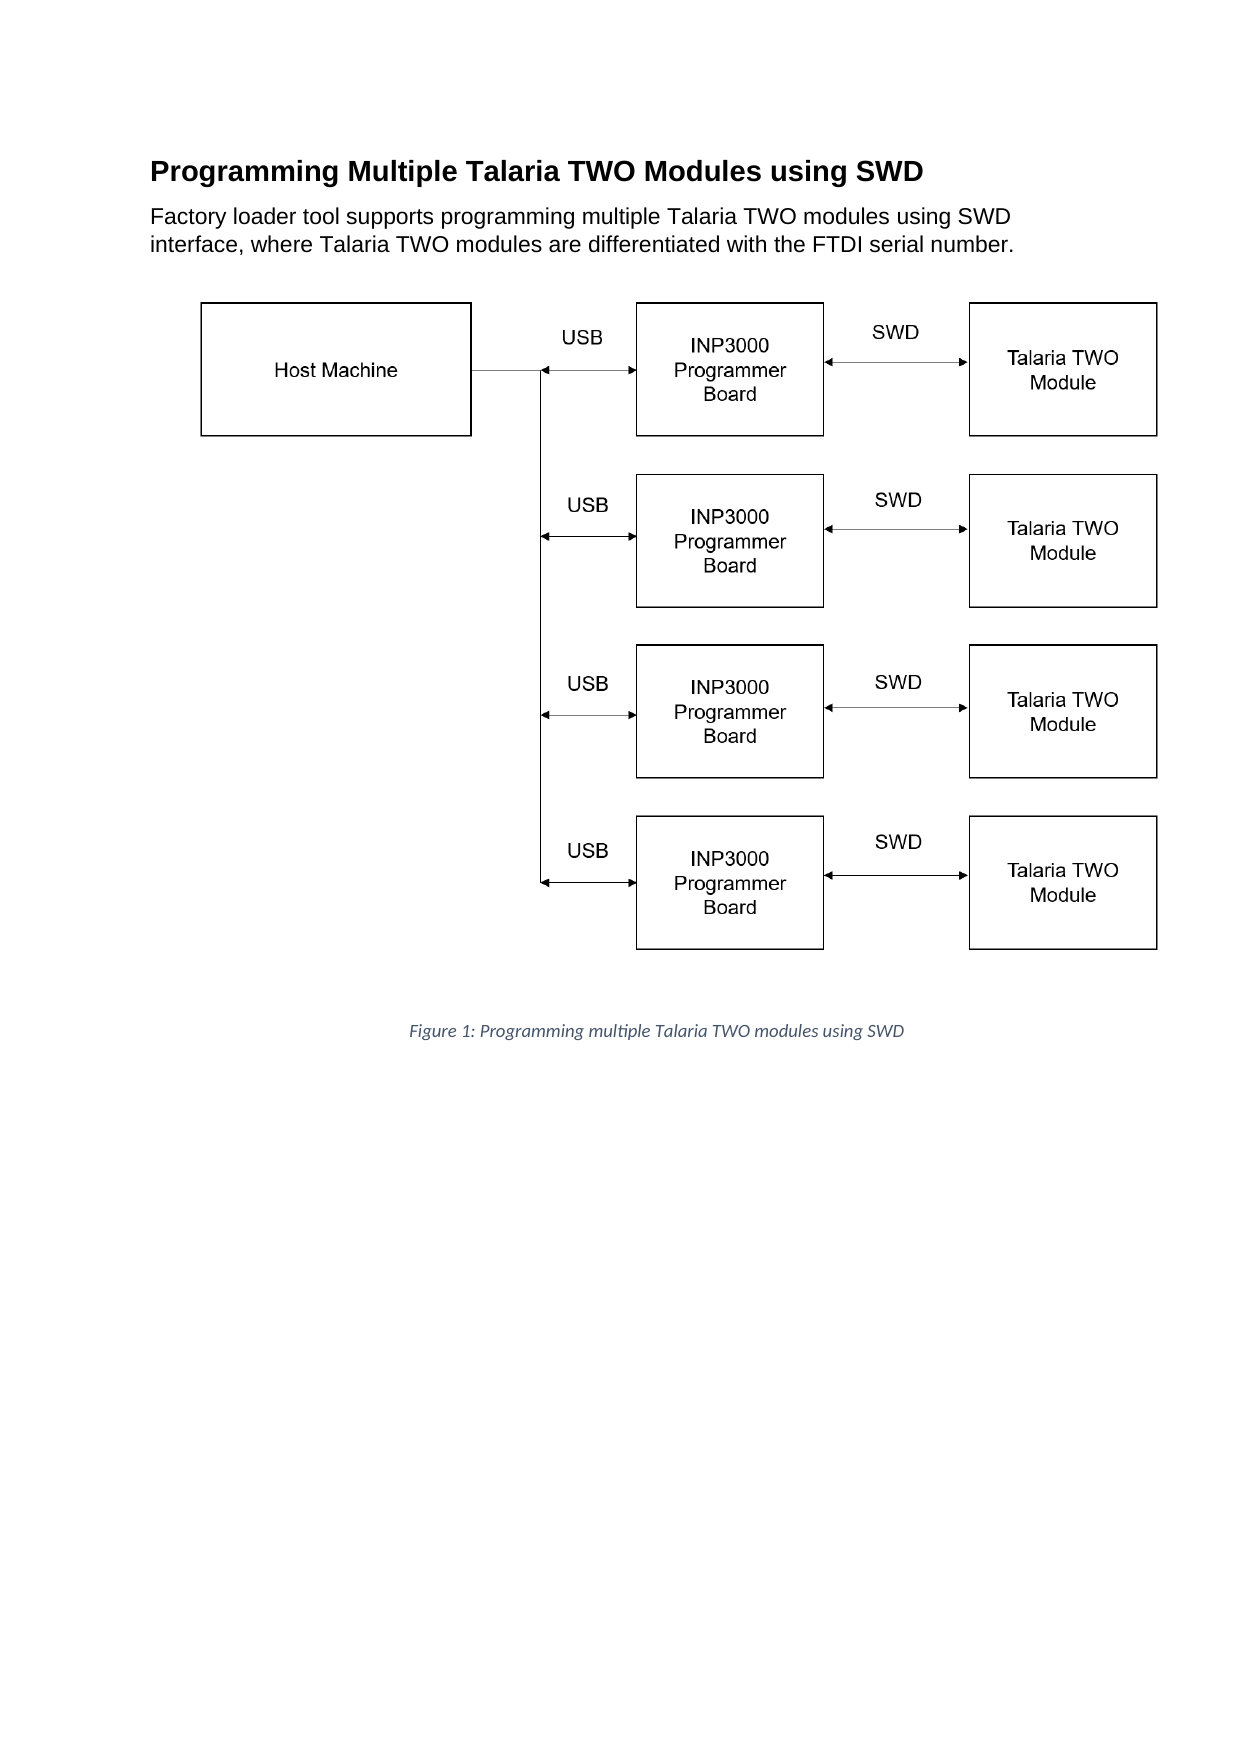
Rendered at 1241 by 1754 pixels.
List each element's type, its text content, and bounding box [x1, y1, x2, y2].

picture [150, 272, 1213, 1017]
subtitle Programming Multiple Talaria TWO Modules using SWD [150, 154, 1090, 188]
text Factory loader tool supports programming multiple Talaria TWO modules using SWD interface, where Talaria TWO modules are differentiated with the FTDI serial number. [150, 203, 1090, 258]
